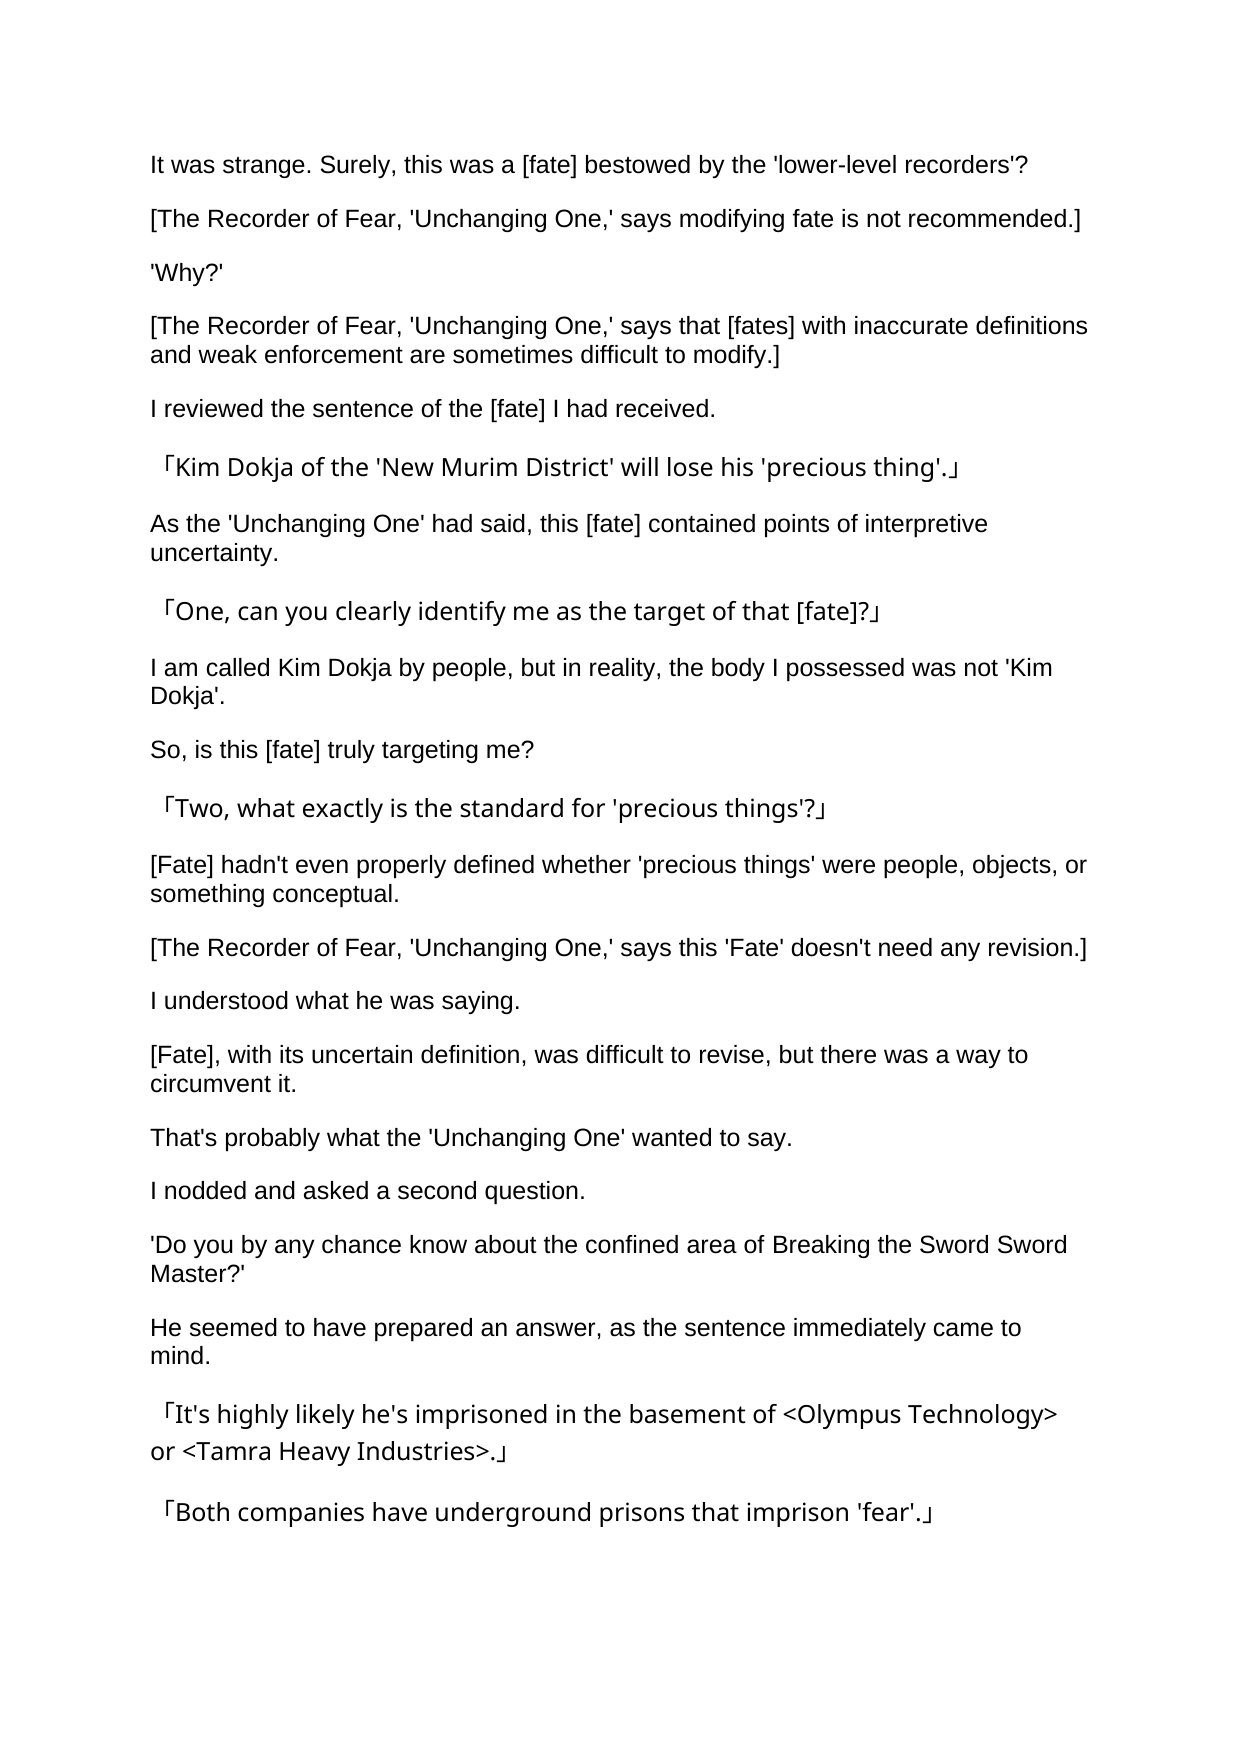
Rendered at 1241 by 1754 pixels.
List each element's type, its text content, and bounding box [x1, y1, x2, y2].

text 'Why?' [150, 257, 1090, 286]
text That's probably what the 'Unchanging One' wanted to say. [150, 1122, 1090, 1151]
text [The Recorder of Fear, 'Unchanging One,' says modifying fate is not recommended.] [150, 204, 1090, 232]
text I nodded and asked a second question. [150, 1176, 1090, 1205]
text [Fate] hadn't even properly defined whether 'precious things' were people, objects, or something conceptual. [150, 850, 1090, 907]
text It was strange. Surely, this was a [fate] bestowed by the 'lower-level recorders'? [150, 150, 1090, 179]
text 「Two, what exactly is the standard for 'precious things'?」 [150, 789, 1090, 825]
text [The Recorder of Fear, 'Unchanging One,' says that [fates] with inaccurate definitions and weak enforcement are sometimes difficult to modify.] [150, 311, 1090, 369]
text 「Both companies have underground prisons that imprison 'fear'.」 [150, 1492, 1090, 1529]
text 「It's highly likely he's imprisoned in the basement of <Olympus Technology> or <Tamra Heavy Industries>.」 [150, 1395, 1090, 1467]
text He seemed to have prepared an answer, as the sentence immediately came to mind. [150, 1312, 1090, 1370]
text 「One, can you clearly identify me as the target of that [fate]?」 [150, 591, 1090, 627]
text As the 'Unchanging One' had said, this [fate] contained points of interpretive uncertainty. [150, 509, 1090, 566]
text I reviewed the sentence of the [fate] I had received. [150, 394, 1090, 422]
text 'Do you by any chance know about the confined area of ​​Breaking the Sword Sword Master?' [150, 1230, 1090, 1287]
text I understood what he was saying. [150, 986, 1090, 1015]
text So, is this [fate] truly targeting me? [150, 735, 1090, 764]
text 「Kim Dokja of the 'New Murim District' will lose his 'precious thing'.」 [150, 447, 1090, 484]
text [The Recorder of Fear, 'Unchanging One,' says this 'Fate' doesn't need any revision.] [150, 932, 1090, 961]
text I am called Kim Dokja by people, but in reality, the body I possessed was not 'Kim Dokja'. [150, 652, 1090, 710]
text [Fate], with its uncertain definition, was difficult to revise, but there was a way to circumvent it. [150, 1040, 1090, 1097]
